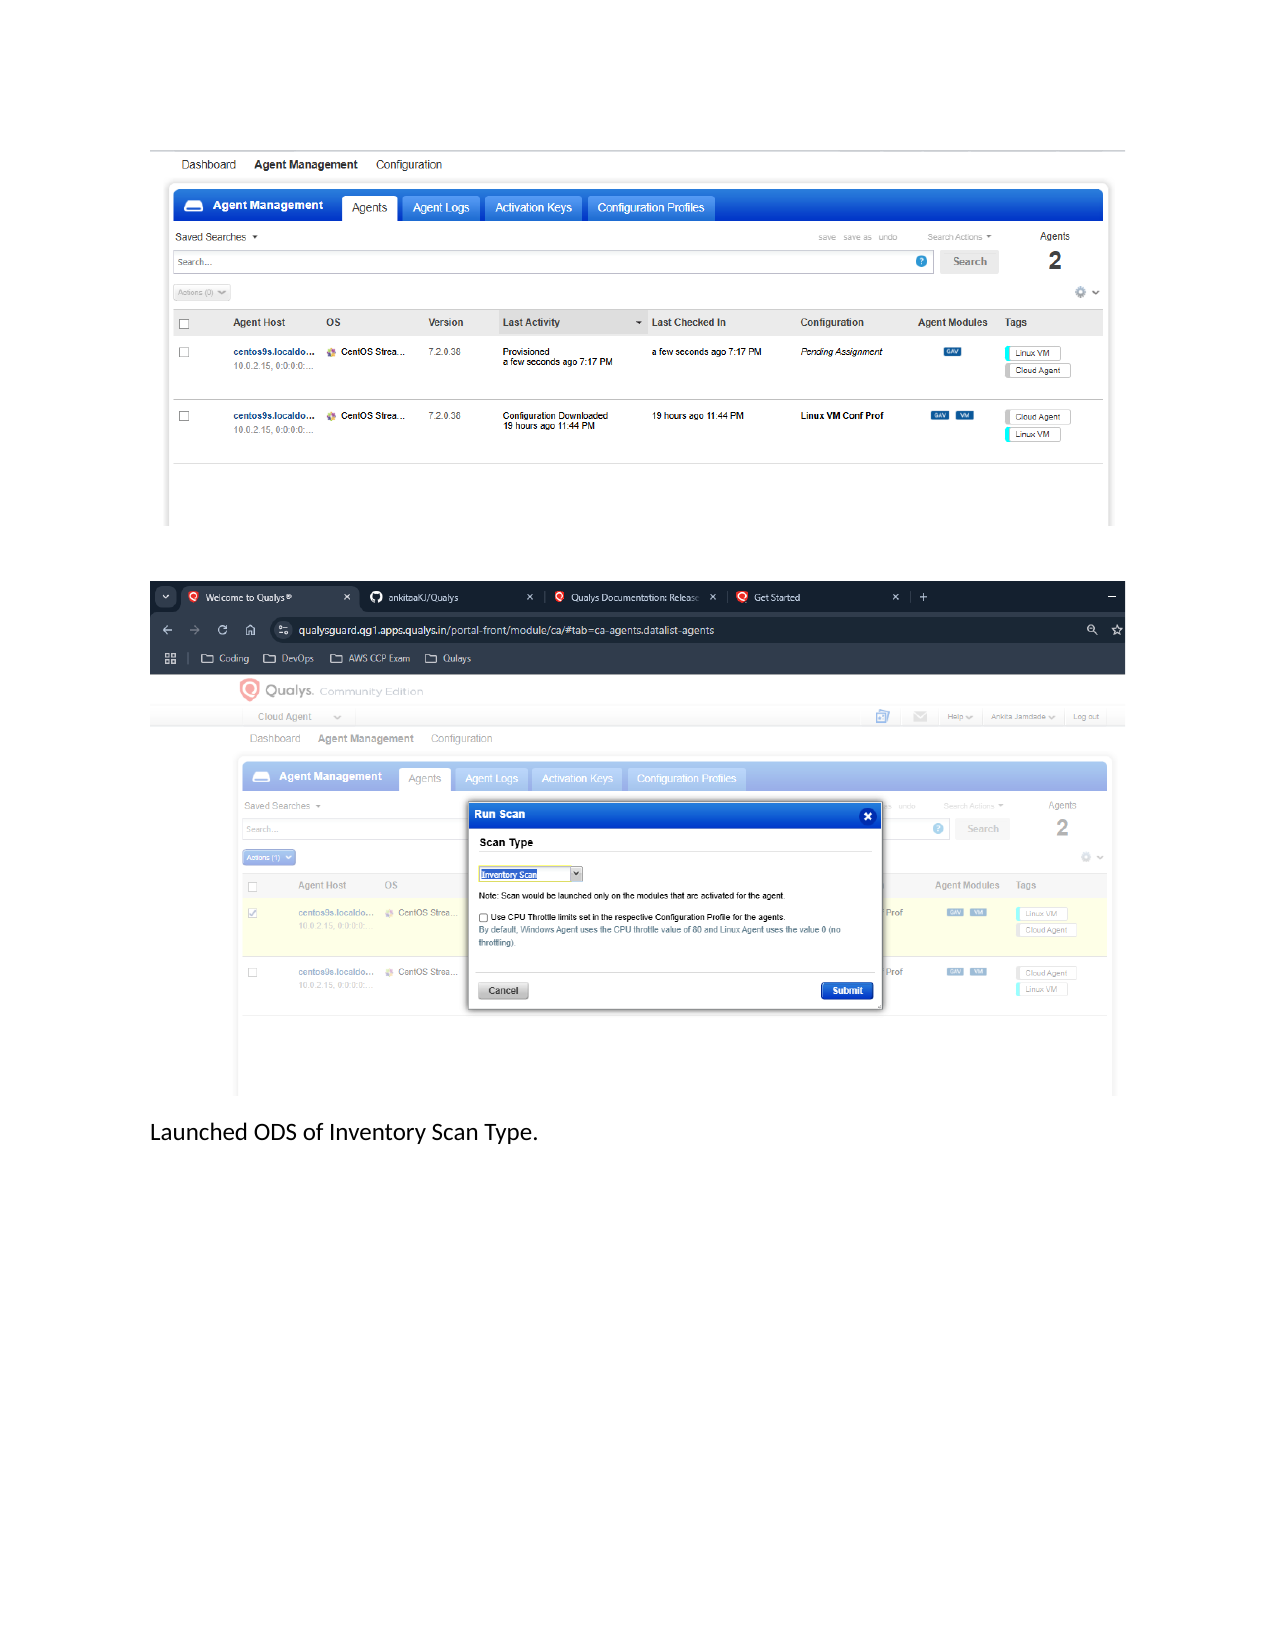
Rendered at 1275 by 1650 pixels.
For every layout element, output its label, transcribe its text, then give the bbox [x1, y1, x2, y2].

picture [150, 581, 1125, 1096]
picture [150, 150, 1125, 526]
text Launched ODS of Inventory Scan Type. [150, 1117, 1125, 1147]
